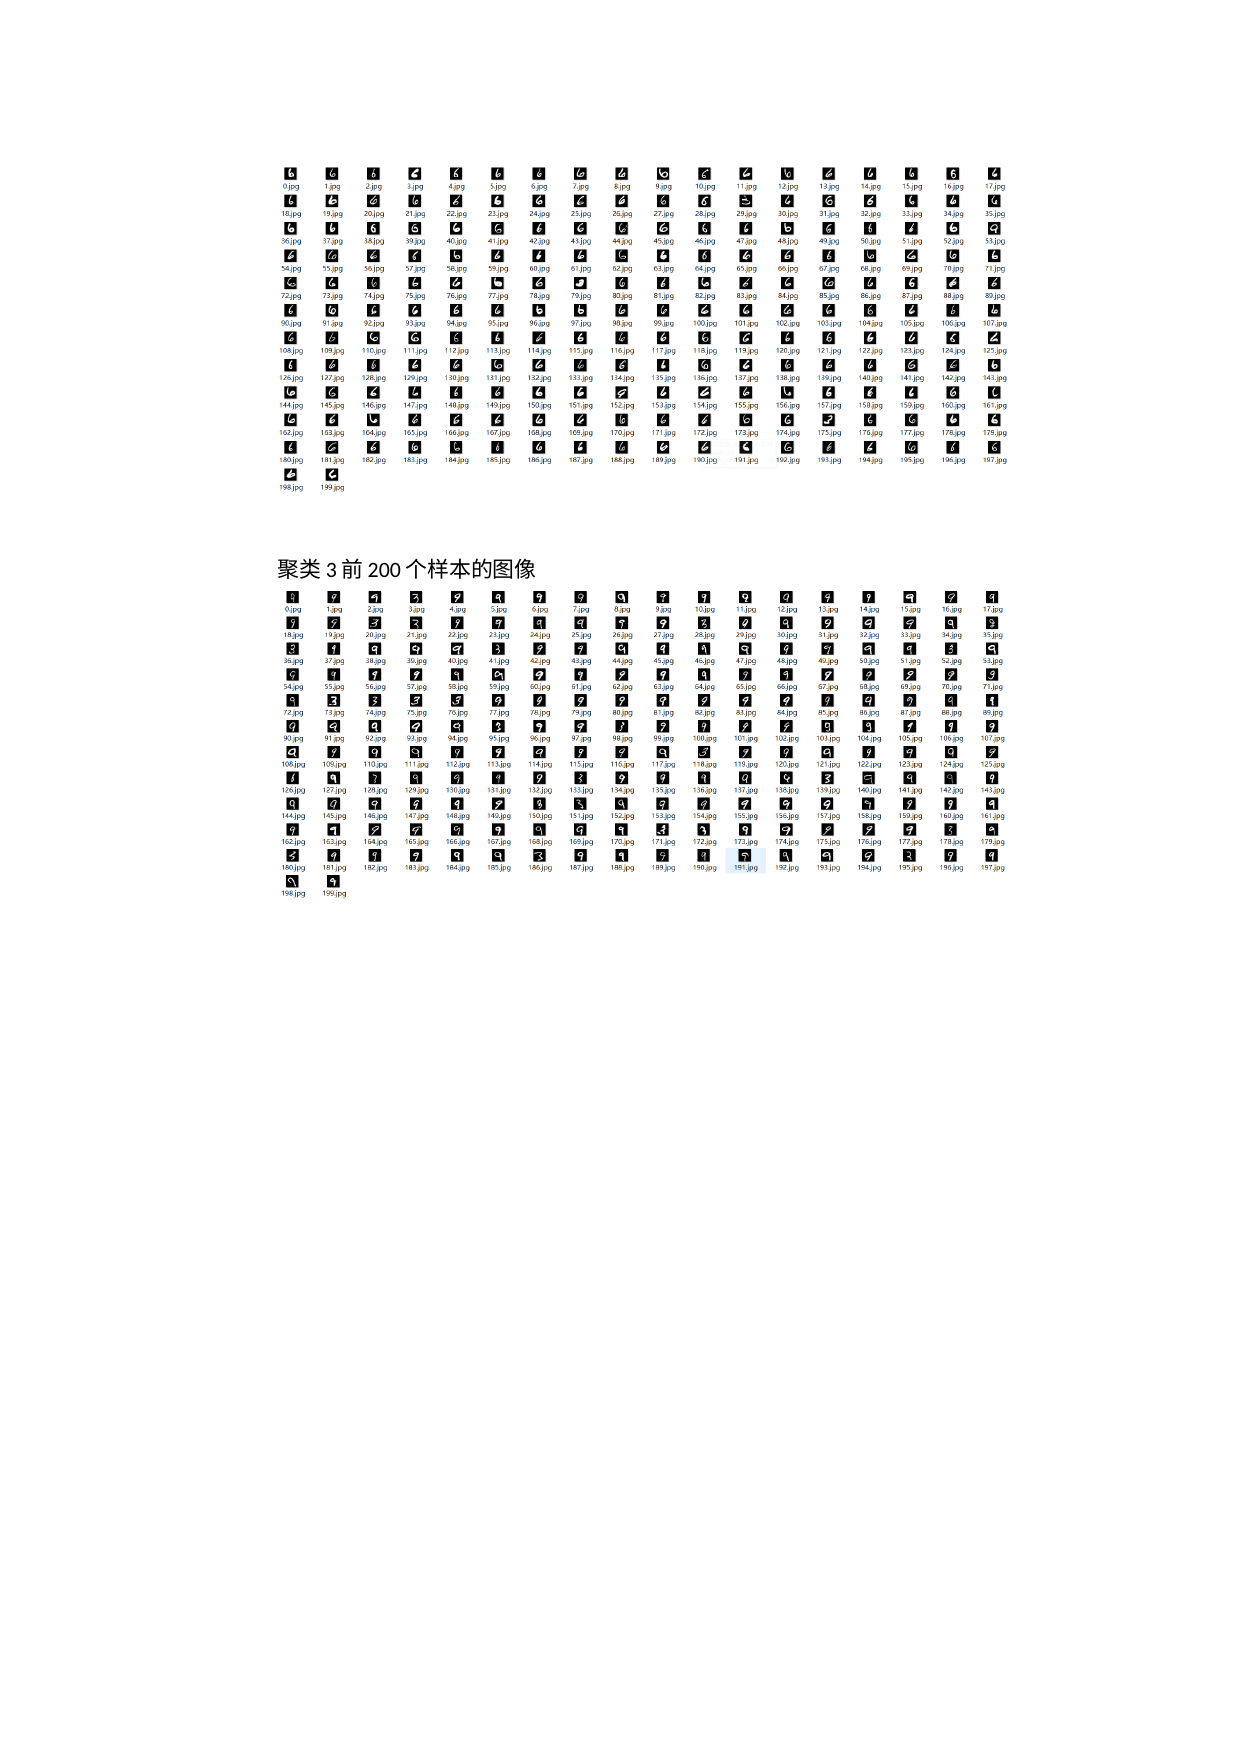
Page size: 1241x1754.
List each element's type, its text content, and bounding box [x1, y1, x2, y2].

picture [277, 584, 1012, 905]
picture [277, 162, 1012, 492]
list 聚类3前200个样本的图像 [277, 552, 1053, 584]
